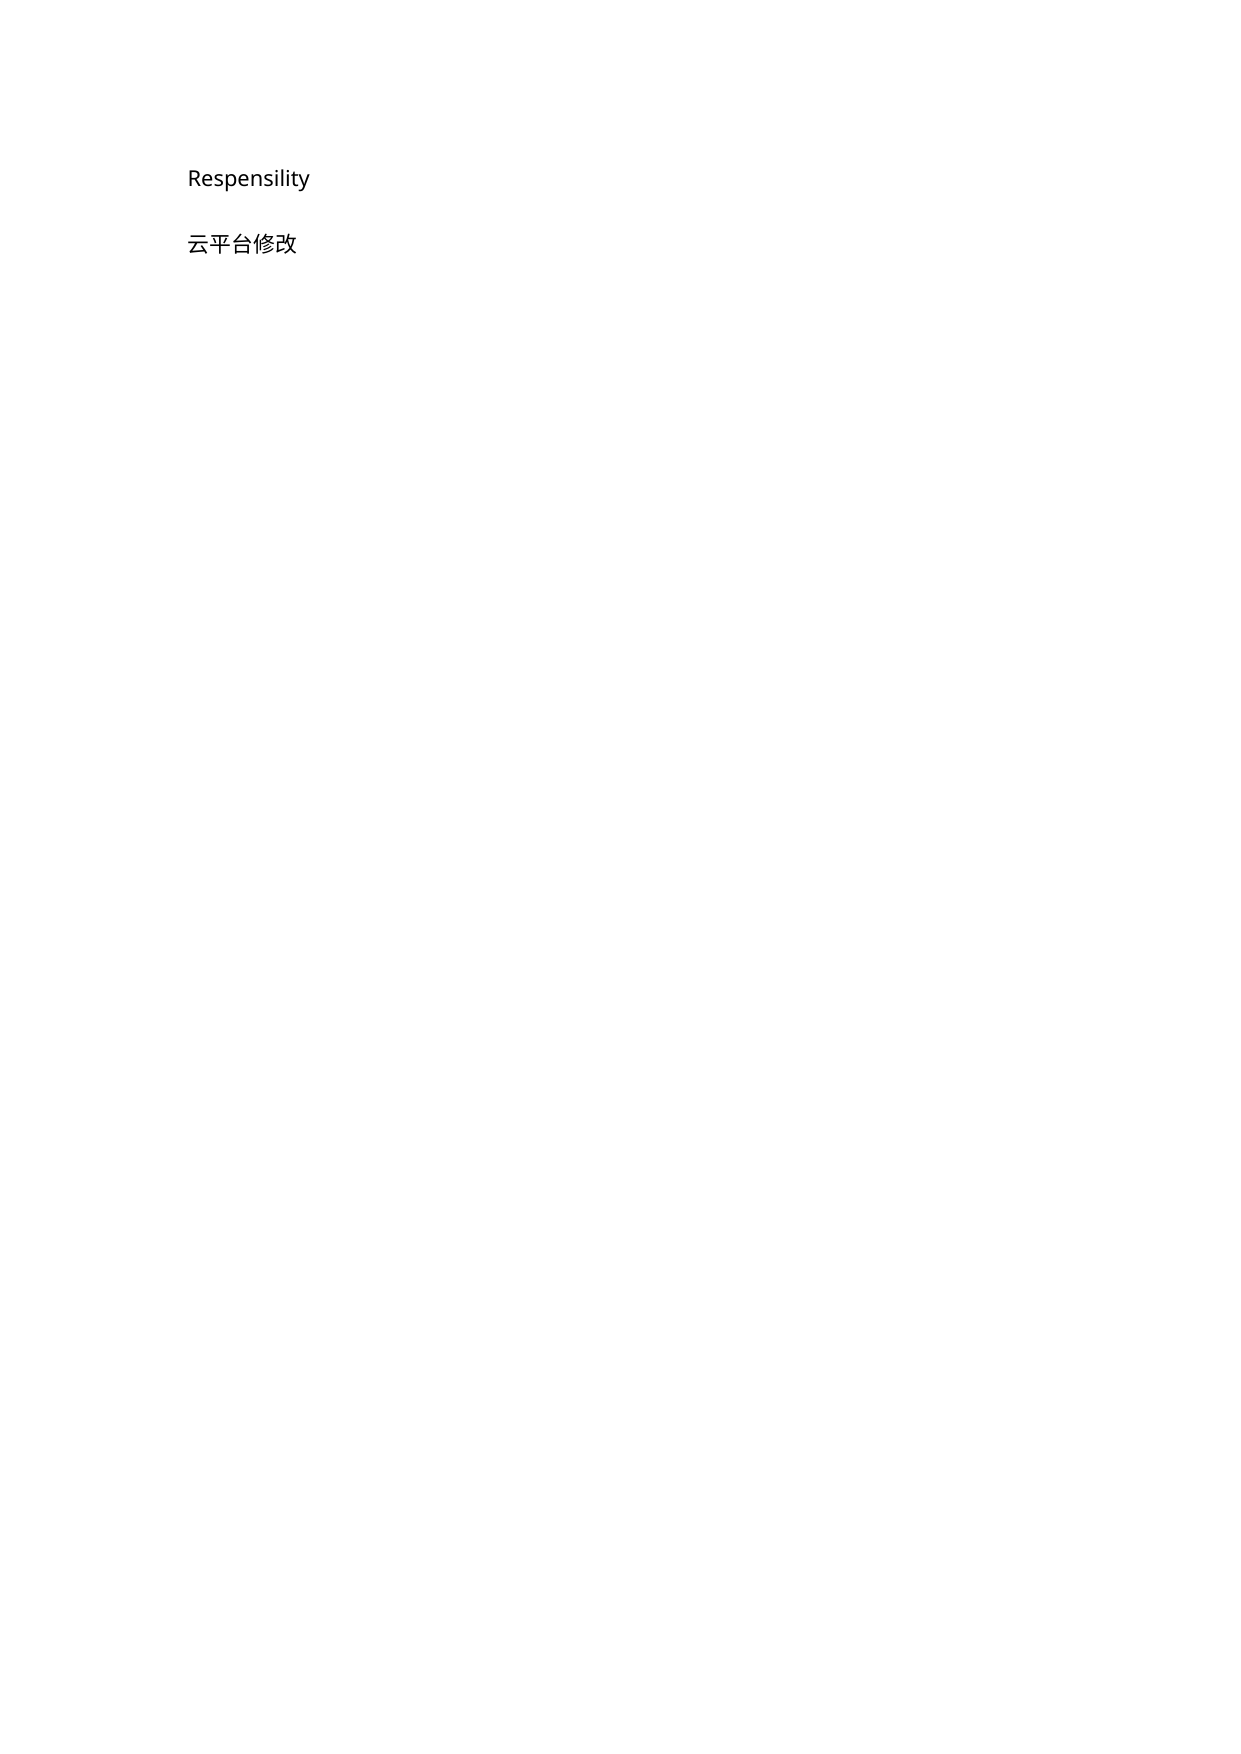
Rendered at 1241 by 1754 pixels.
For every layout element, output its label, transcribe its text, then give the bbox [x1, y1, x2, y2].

text 云平台修改 [187, 227, 1053, 259]
text Respensility [187, 162, 1053, 194]
